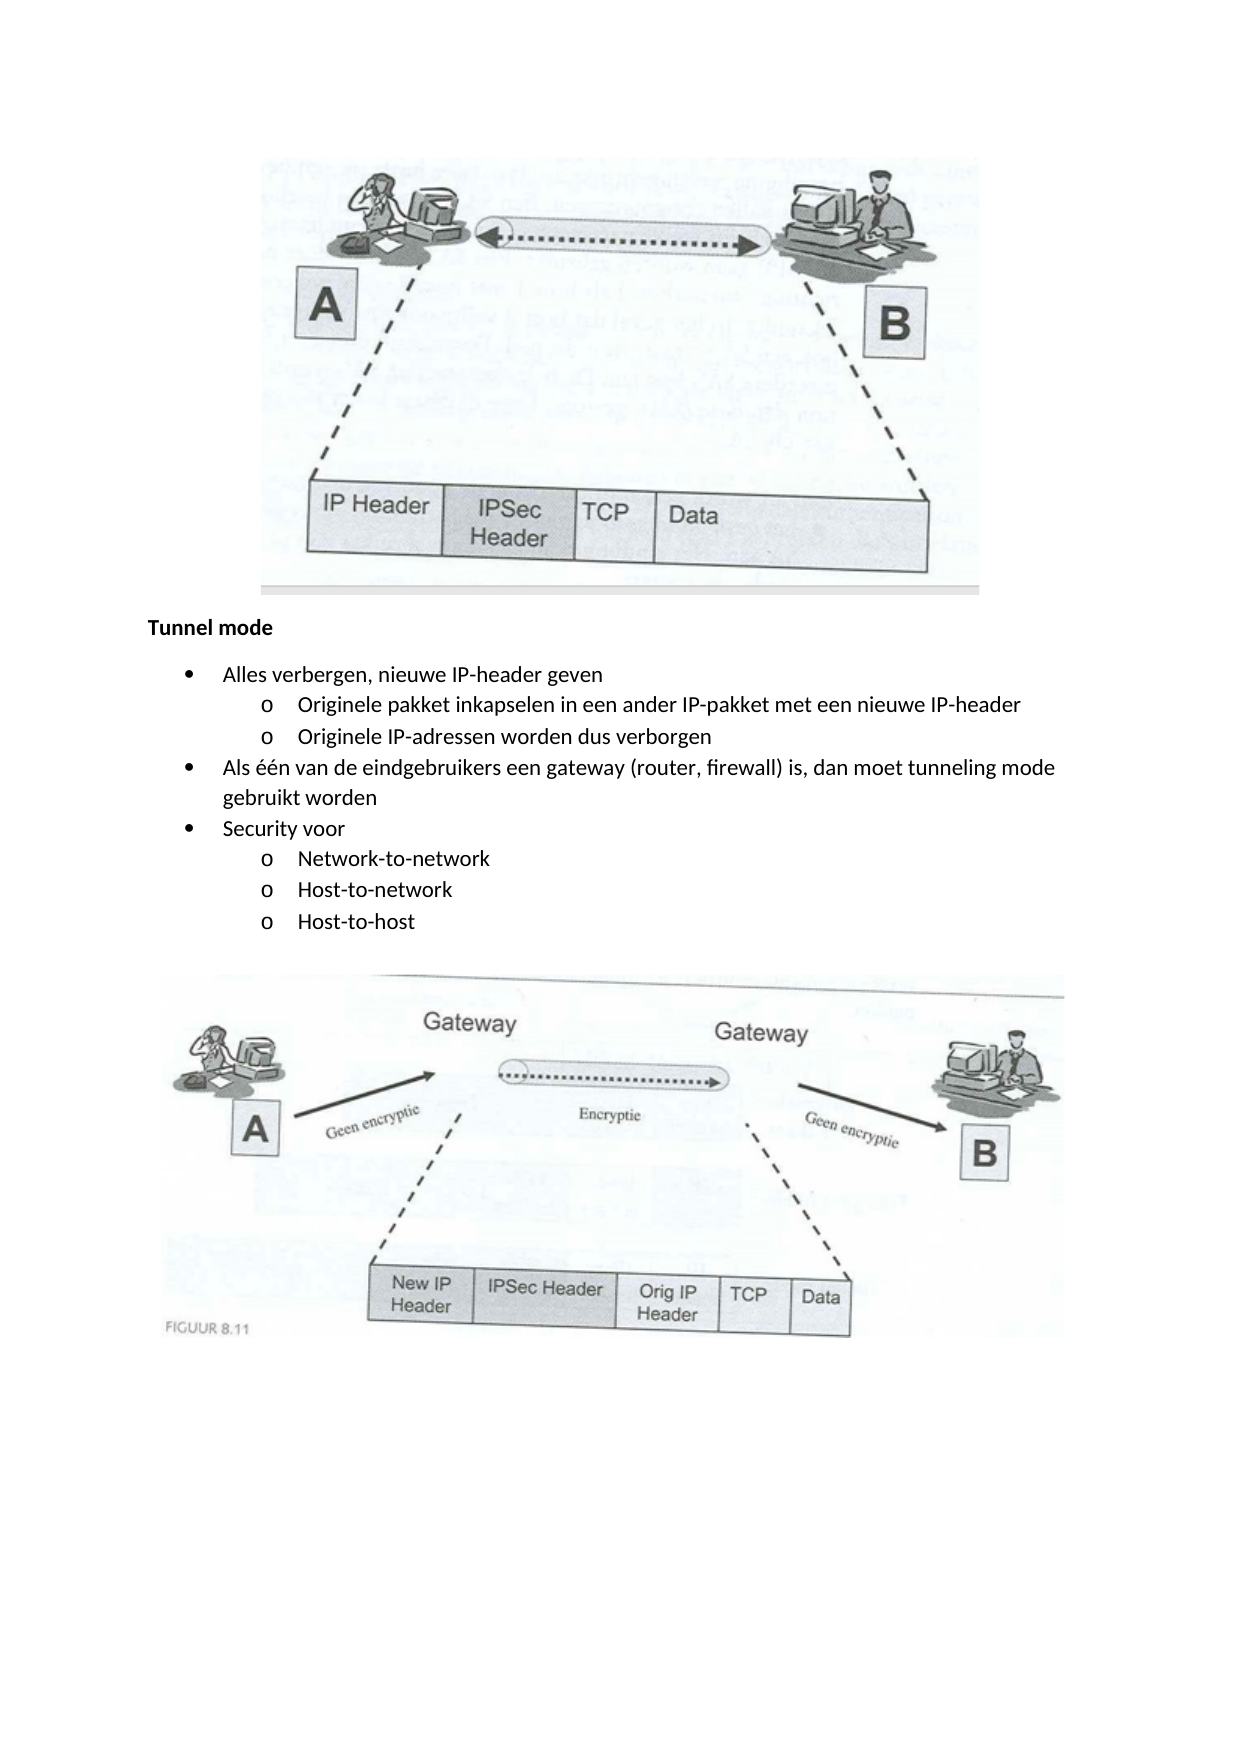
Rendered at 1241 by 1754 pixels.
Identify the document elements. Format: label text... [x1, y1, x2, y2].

list Security voor [185, 814, 1093, 842]
picture [147, 955, 1093, 1338]
list Host-to-host [260, 907, 1093, 936]
text Tunnel mode [148, 613, 1093, 641]
list Host-to-network [260, 875, 1093, 904]
list Originele pakket inkapselen in een ander IP-pakket met een nieuwe IP-header [260, 690, 1093, 719]
list Als één van de eindgebruikers een gateway (router, firewall) is, dan moet tunneling mode gebruikt worden [185, 753, 1093, 812]
list Alles verbergen, nieuwe IP-header geven [185, 660, 1093, 688]
picture [260, 147, 980, 595]
list Originele IP-adressen worden dus verborgen [260, 722, 1093, 751]
list Network-to-network [260, 844, 1093, 873]
